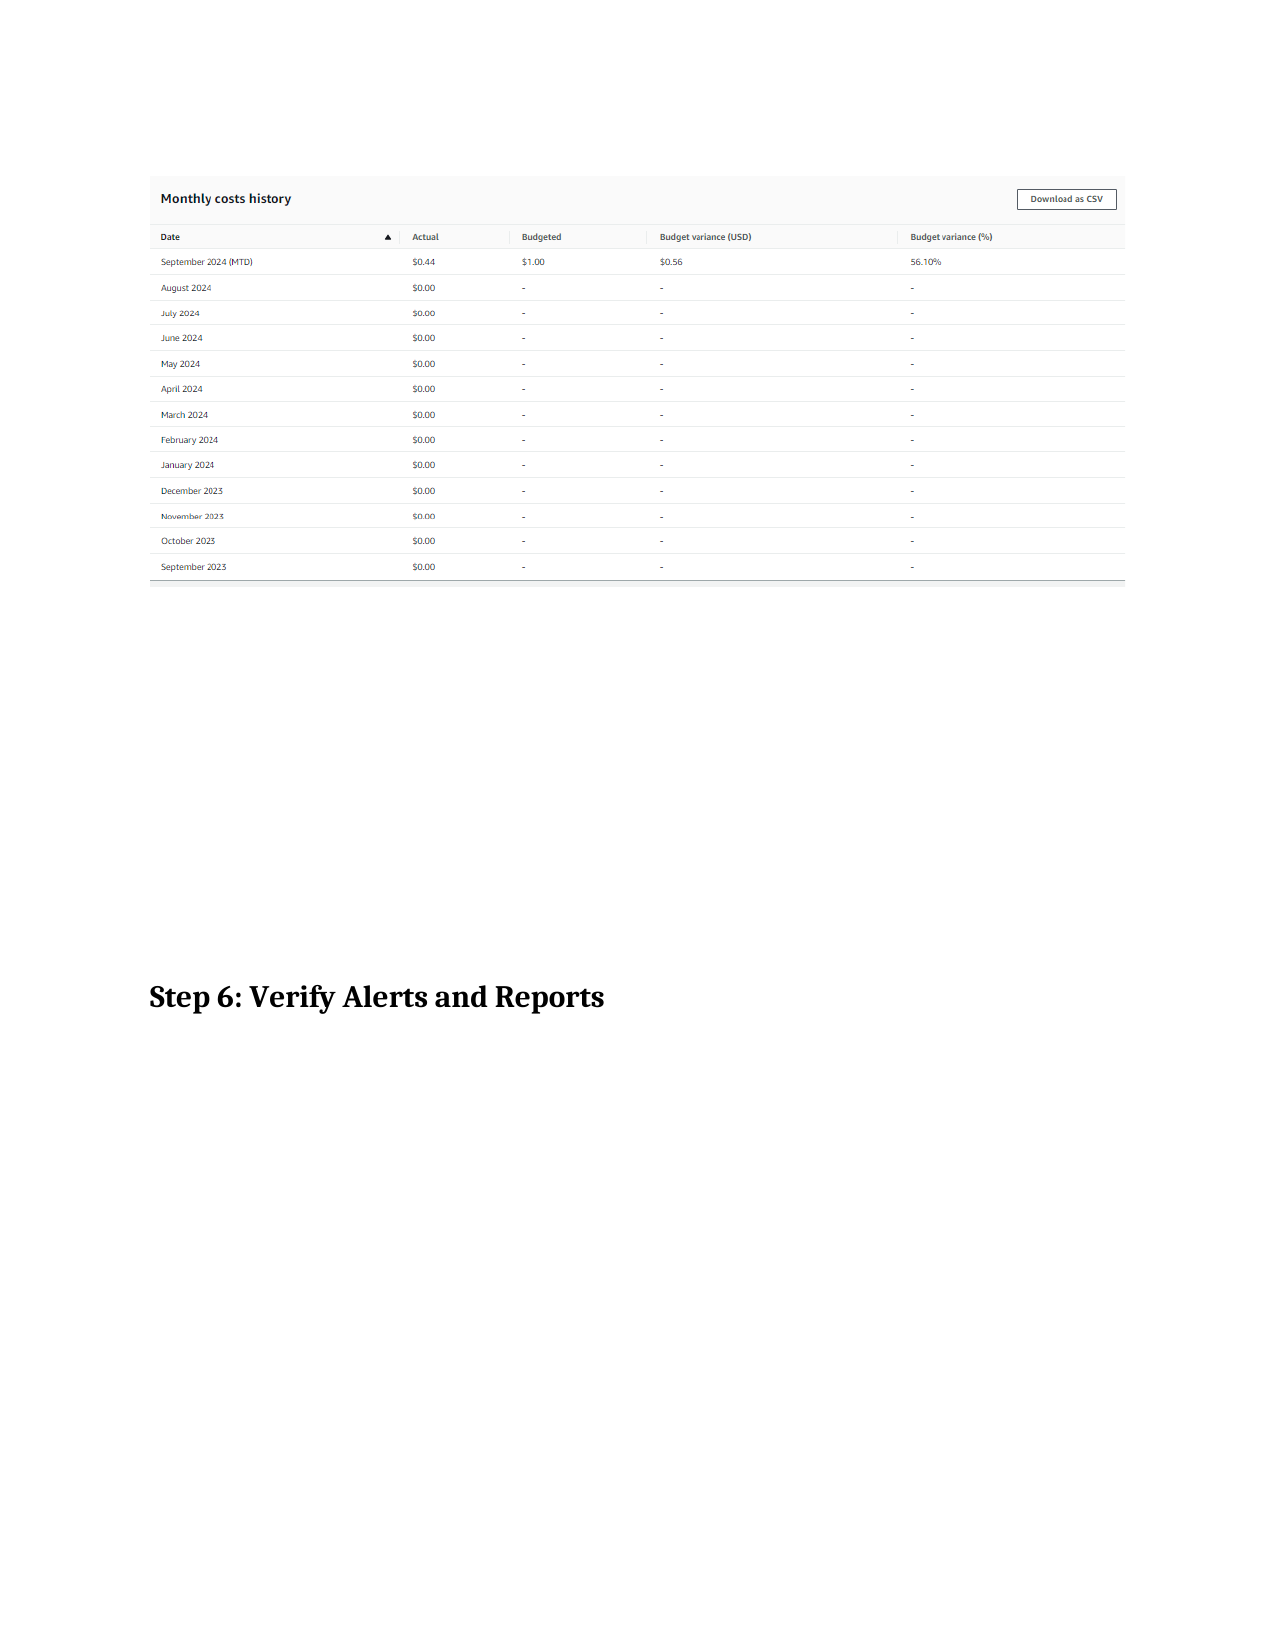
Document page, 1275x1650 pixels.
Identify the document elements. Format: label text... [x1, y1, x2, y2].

subtitle Step 6: Verify Alerts and Reports [150, 980, 1125, 1016]
picture [150, 176, 1125, 587]
